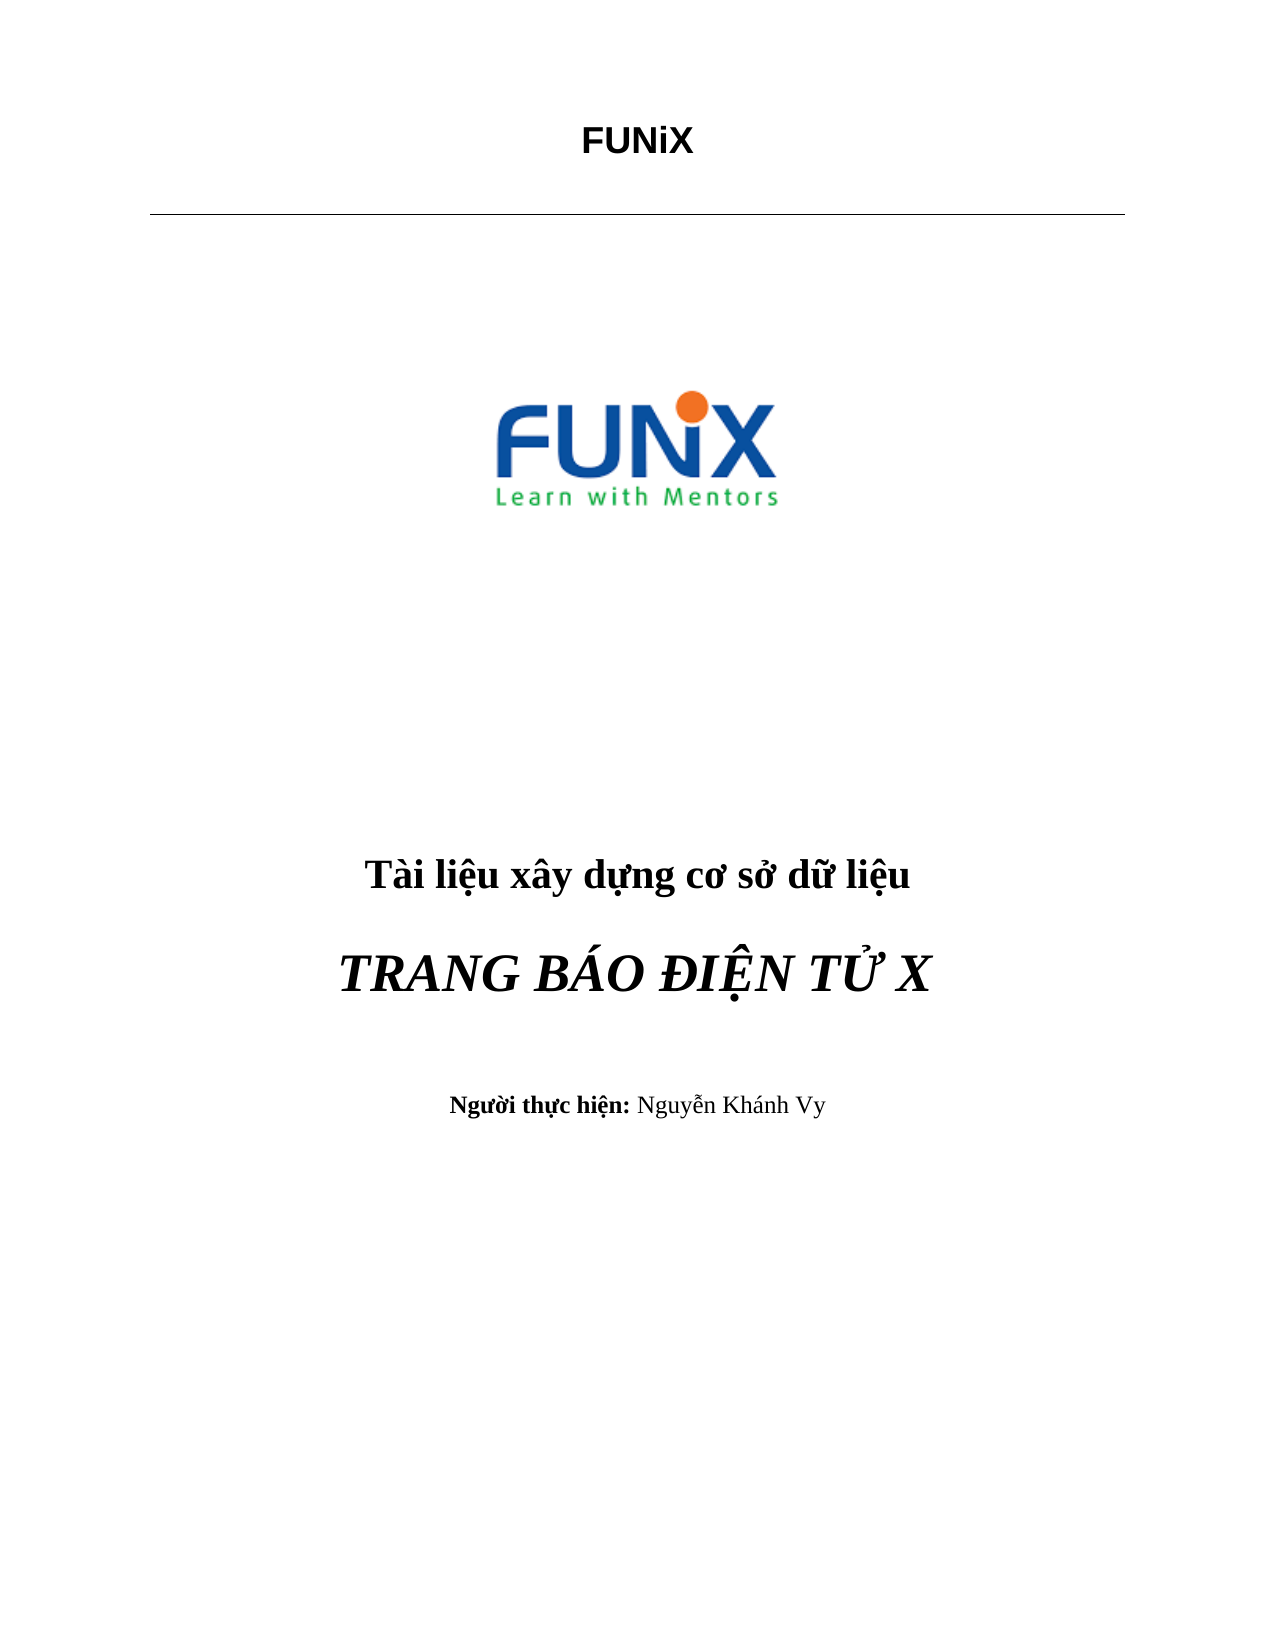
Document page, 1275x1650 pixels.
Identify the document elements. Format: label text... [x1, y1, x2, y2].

text Người thực hiện: Nguyễn Khánh Vy [150, 1090, 1125, 1119]
title Tài liệu xây dựng cơ sở dữ liệu [150, 849, 1125, 897]
text TRANG BÁO ĐIỆN TỬ X [150, 940, 1125, 1003]
picture [461, 272, 814, 625]
